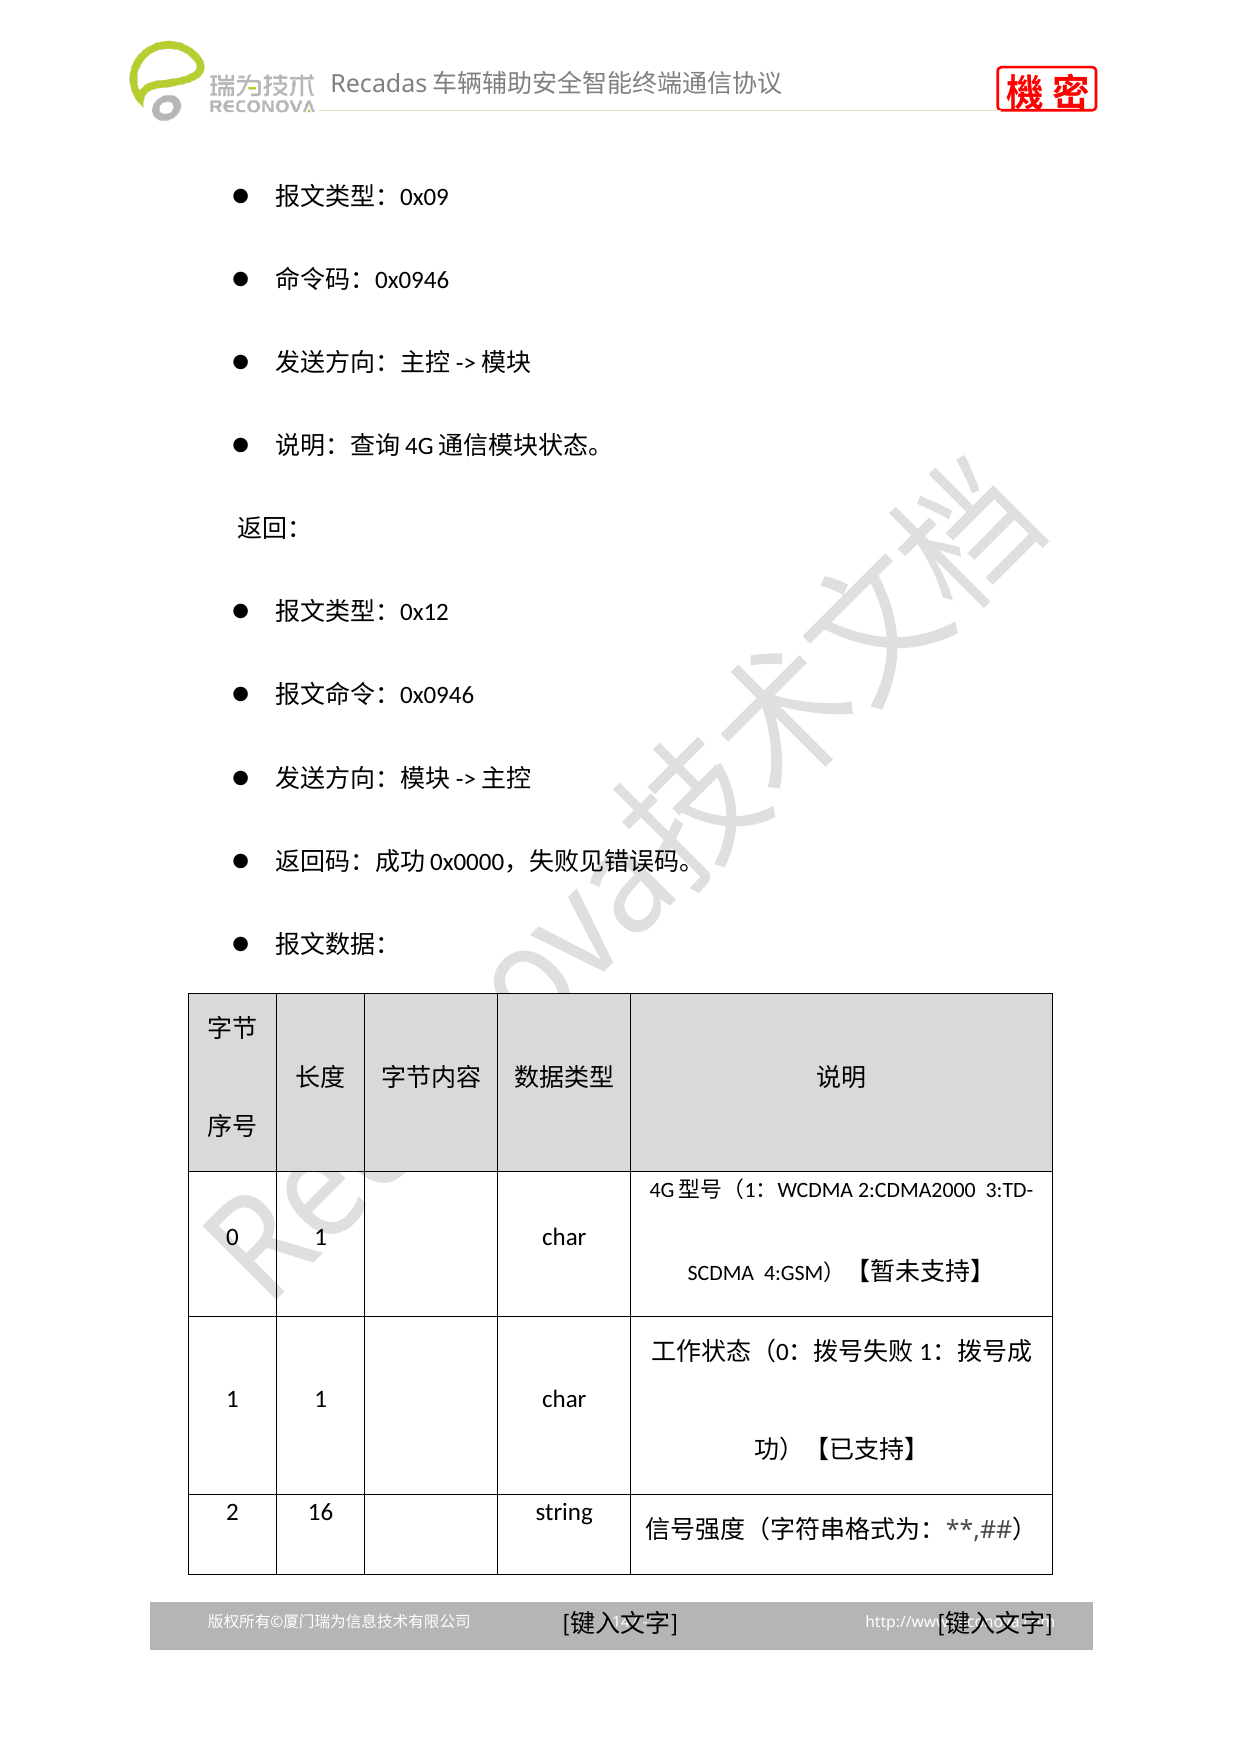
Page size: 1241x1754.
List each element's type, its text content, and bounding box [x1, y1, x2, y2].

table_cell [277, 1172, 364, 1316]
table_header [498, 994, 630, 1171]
list 报文类型：0x12 [231, 577, 1053, 642]
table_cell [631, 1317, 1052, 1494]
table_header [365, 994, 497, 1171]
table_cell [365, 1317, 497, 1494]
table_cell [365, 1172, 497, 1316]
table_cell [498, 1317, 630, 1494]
list 发送方向：主控 -> 模块 [231, 328, 1053, 393]
text 返回： [187, 494, 1053, 559]
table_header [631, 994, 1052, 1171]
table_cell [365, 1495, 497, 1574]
list 发送方向：模块 -> 主控 [231, 744, 1053, 809]
list 返回码：成功0x0000，失败见错误码。 [231, 827, 1053, 892]
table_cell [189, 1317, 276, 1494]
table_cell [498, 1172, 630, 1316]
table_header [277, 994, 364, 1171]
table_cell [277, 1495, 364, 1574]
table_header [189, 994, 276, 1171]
list 报文数据： [231, 910, 1053, 975]
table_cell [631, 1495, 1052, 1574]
list 命令码：0x0946 [231, 245, 1053, 310]
picture [114, 34, 330, 127]
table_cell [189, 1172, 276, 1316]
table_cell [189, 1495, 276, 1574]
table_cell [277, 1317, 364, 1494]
list 报文命令：0x0946 [231, 661, 1053, 726]
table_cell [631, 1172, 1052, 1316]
list 报文类型：0x09 [231, 162, 1053, 227]
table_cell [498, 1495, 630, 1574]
list 说明：查询4G通信模块状态。 [231, 411, 1053, 476]
